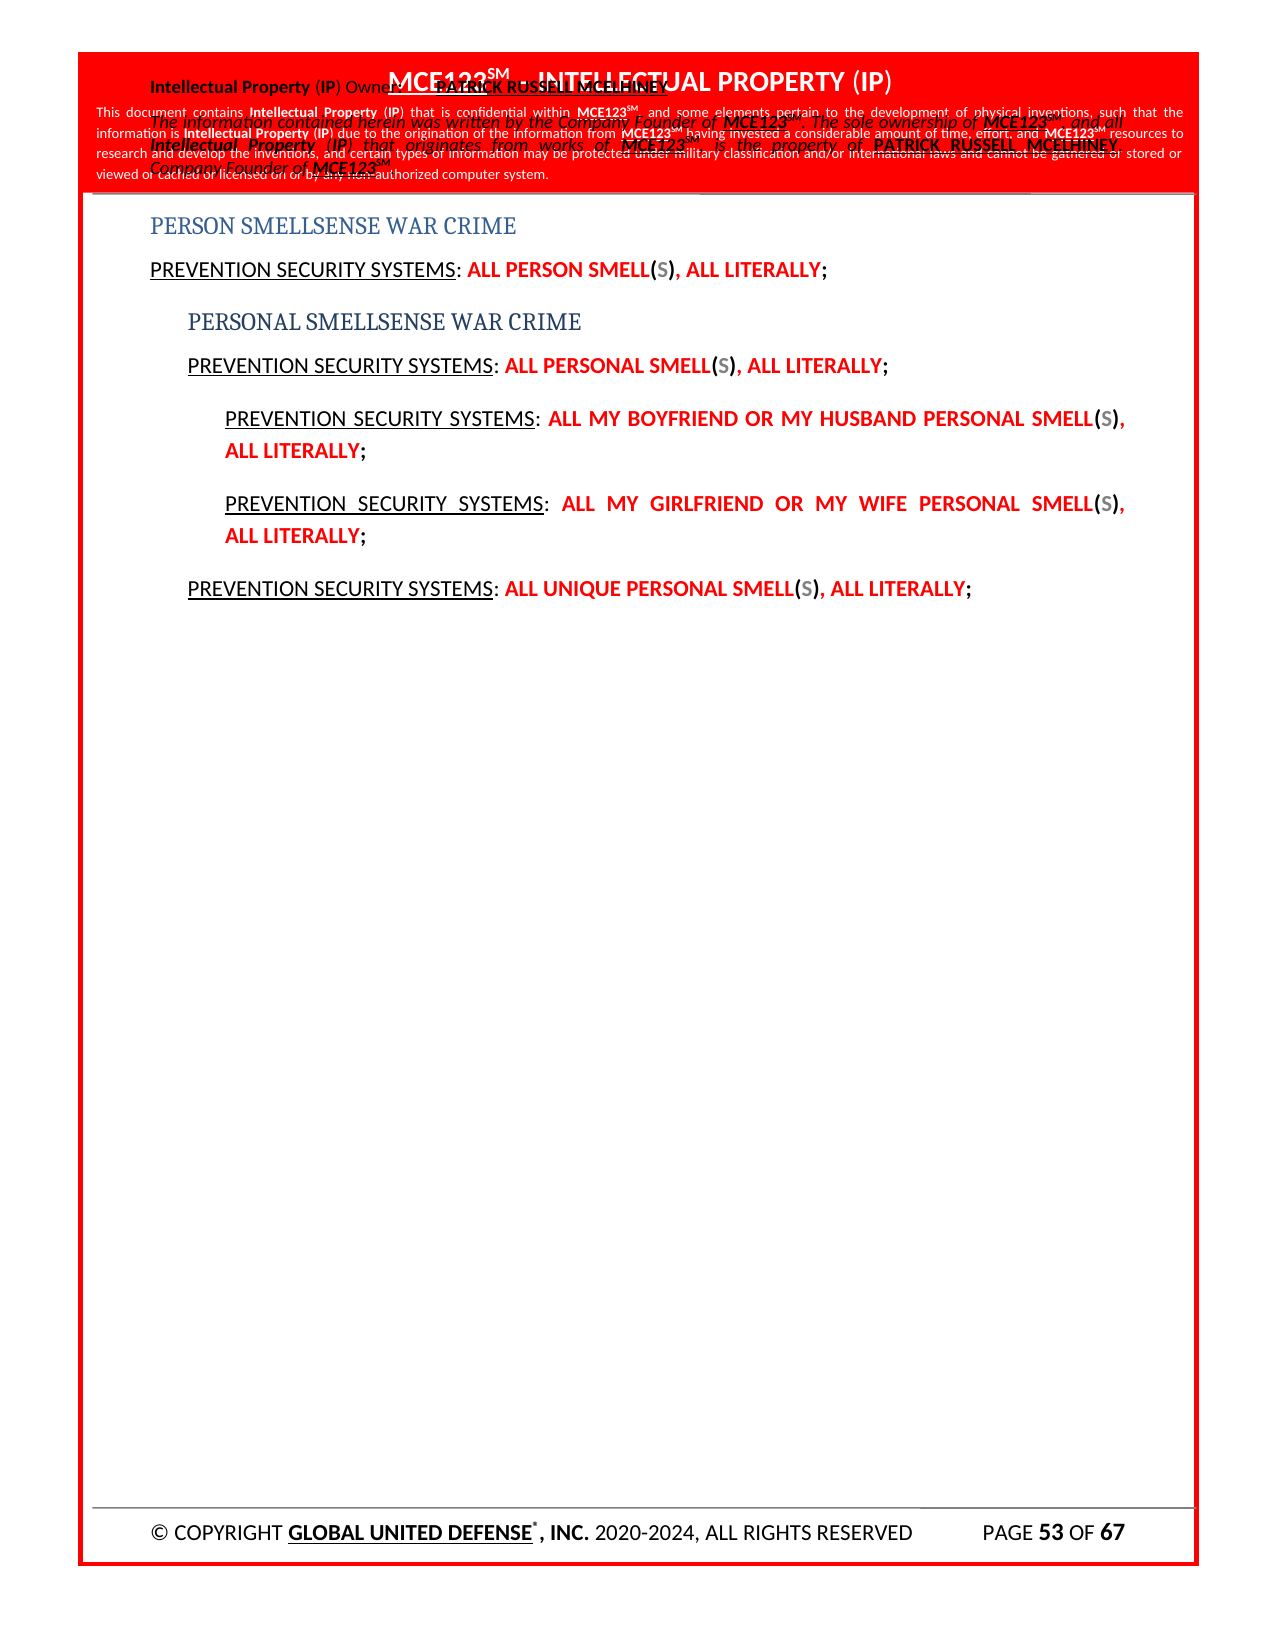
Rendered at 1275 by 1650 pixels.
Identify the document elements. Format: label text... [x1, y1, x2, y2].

text PREVENTION SECURITY SYSTEMS: ALL PERSON SMELL(S), ALL LITERALLY; [150, 255, 1125, 283]
subtitle PERSONAL SMELLSENSE WAR CRIME [187, 308, 1125, 336]
text PREVENTION SECURITY SYSTEMS: ALL PERSONAL SMELL(S), ALL LITERALLY; [187, 351, 1125, 379]
subtitle PERSON SMELLSENSE WAR CRIME [150, 212, 1125, 240]
text PREVENTION SECURITY SYSTEMS: ALL MY BOYFRIEND OR MY HUSBAND PERSONAL SMELL(S), ALL LITERALLY; [225, 404, 1125, 464]
text PREVENTION SECURITY SYSTEMS: ALL MY GIRLFRIEND OR MY WIFE PERSONAL SMELL(S), ALL LITERALLY; [225, 489, 1125, 549]
text PREVENTION SECURITY SYSTEMS: ALL UNIQUE PERSONAL SMELL(S), ALL LITERALLY; [187, 574, 1125, 602]
